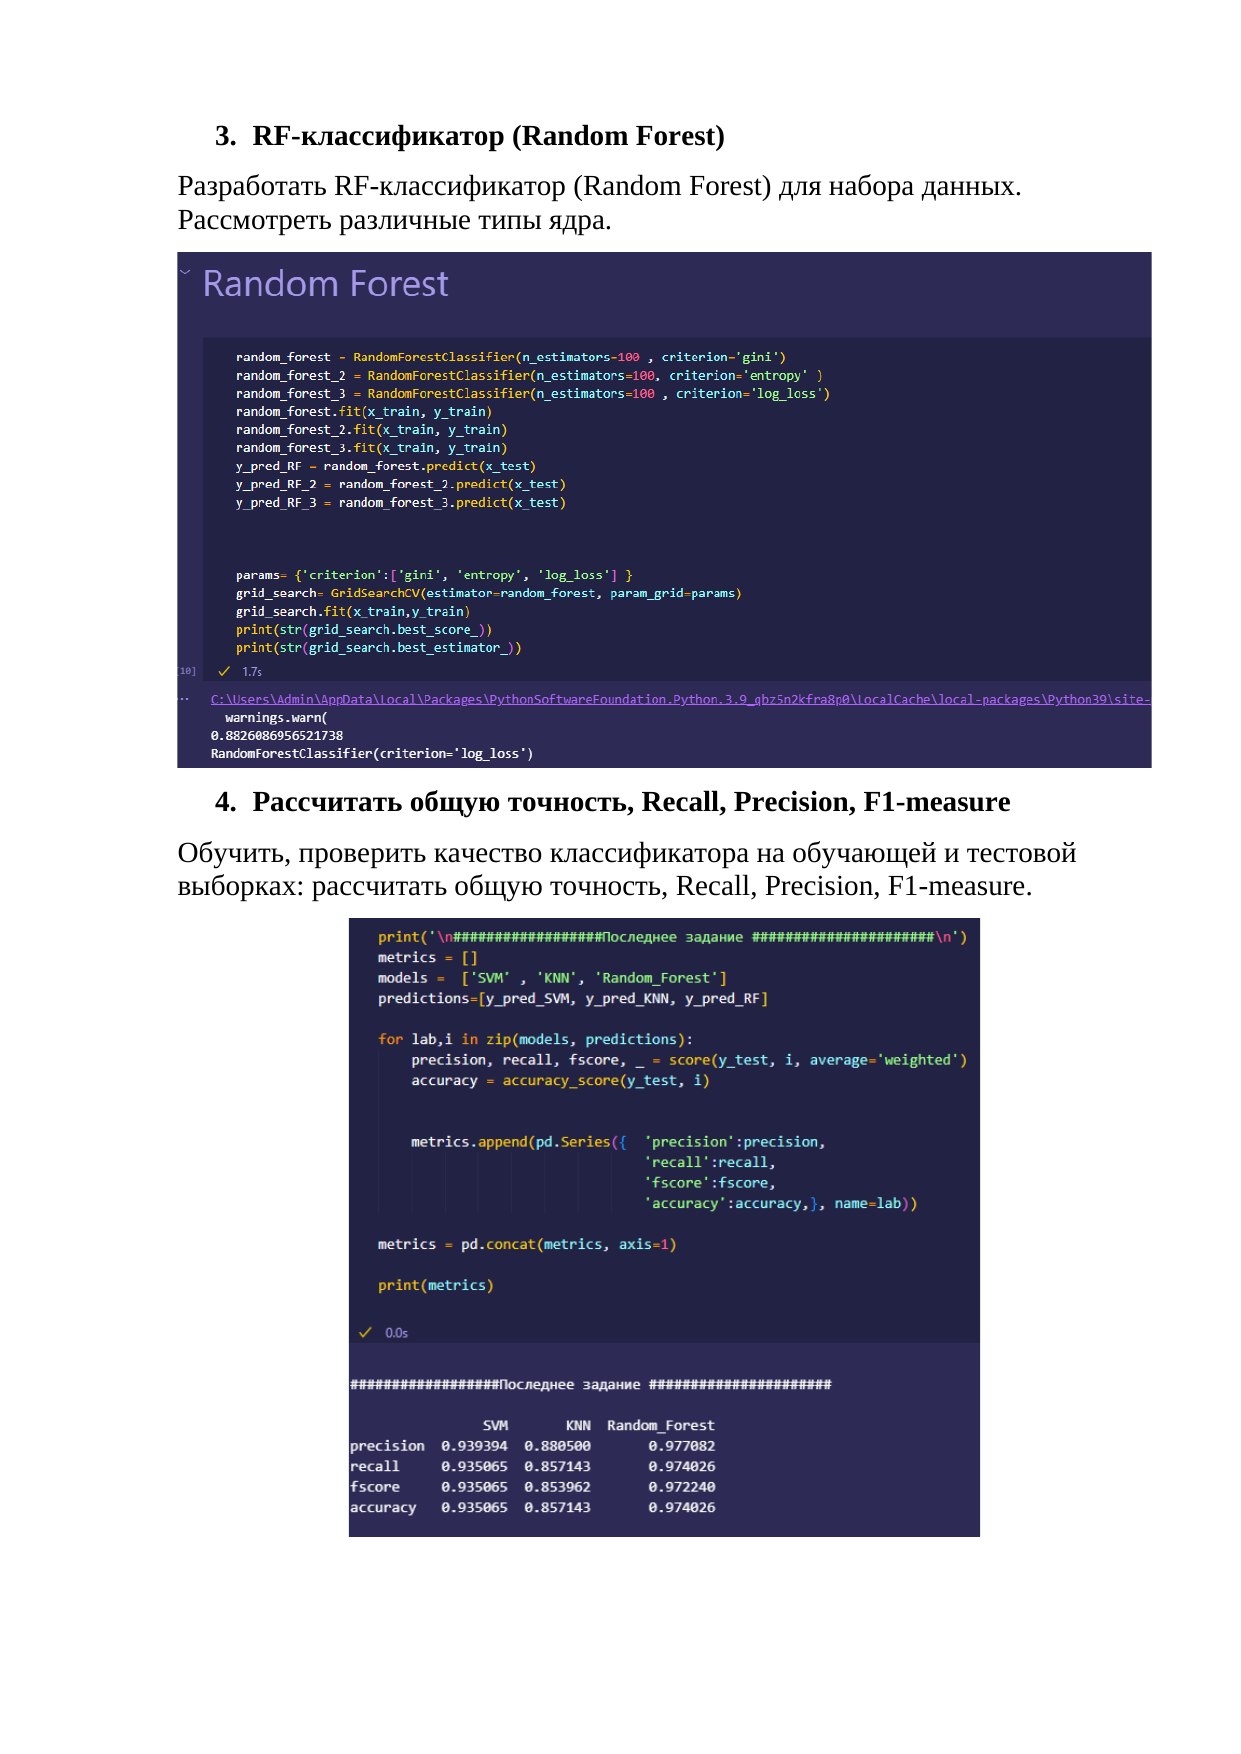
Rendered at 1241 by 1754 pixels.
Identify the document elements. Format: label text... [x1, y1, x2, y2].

list RF-классификатор (Random Forest) [215, 118, 1152, 152]
text Разработать RF-классификатор (Random Forest) для набора данных. Рассмотреть различные типы ядра. [177, 168, 1152, 235]
text Обучить, проверить качество классификатора на обучающей и тестовой выборках: рассчитать общую точность, Recall, Precision, F1-measure. [177, 835, 1152, 902]
picture [177, 252, 1152, 768]
list Рассчитать общую точность, Recall, Precision, F1-measure [215, 784, 1152, 818]
picture [348, 918, 981, 1537]
